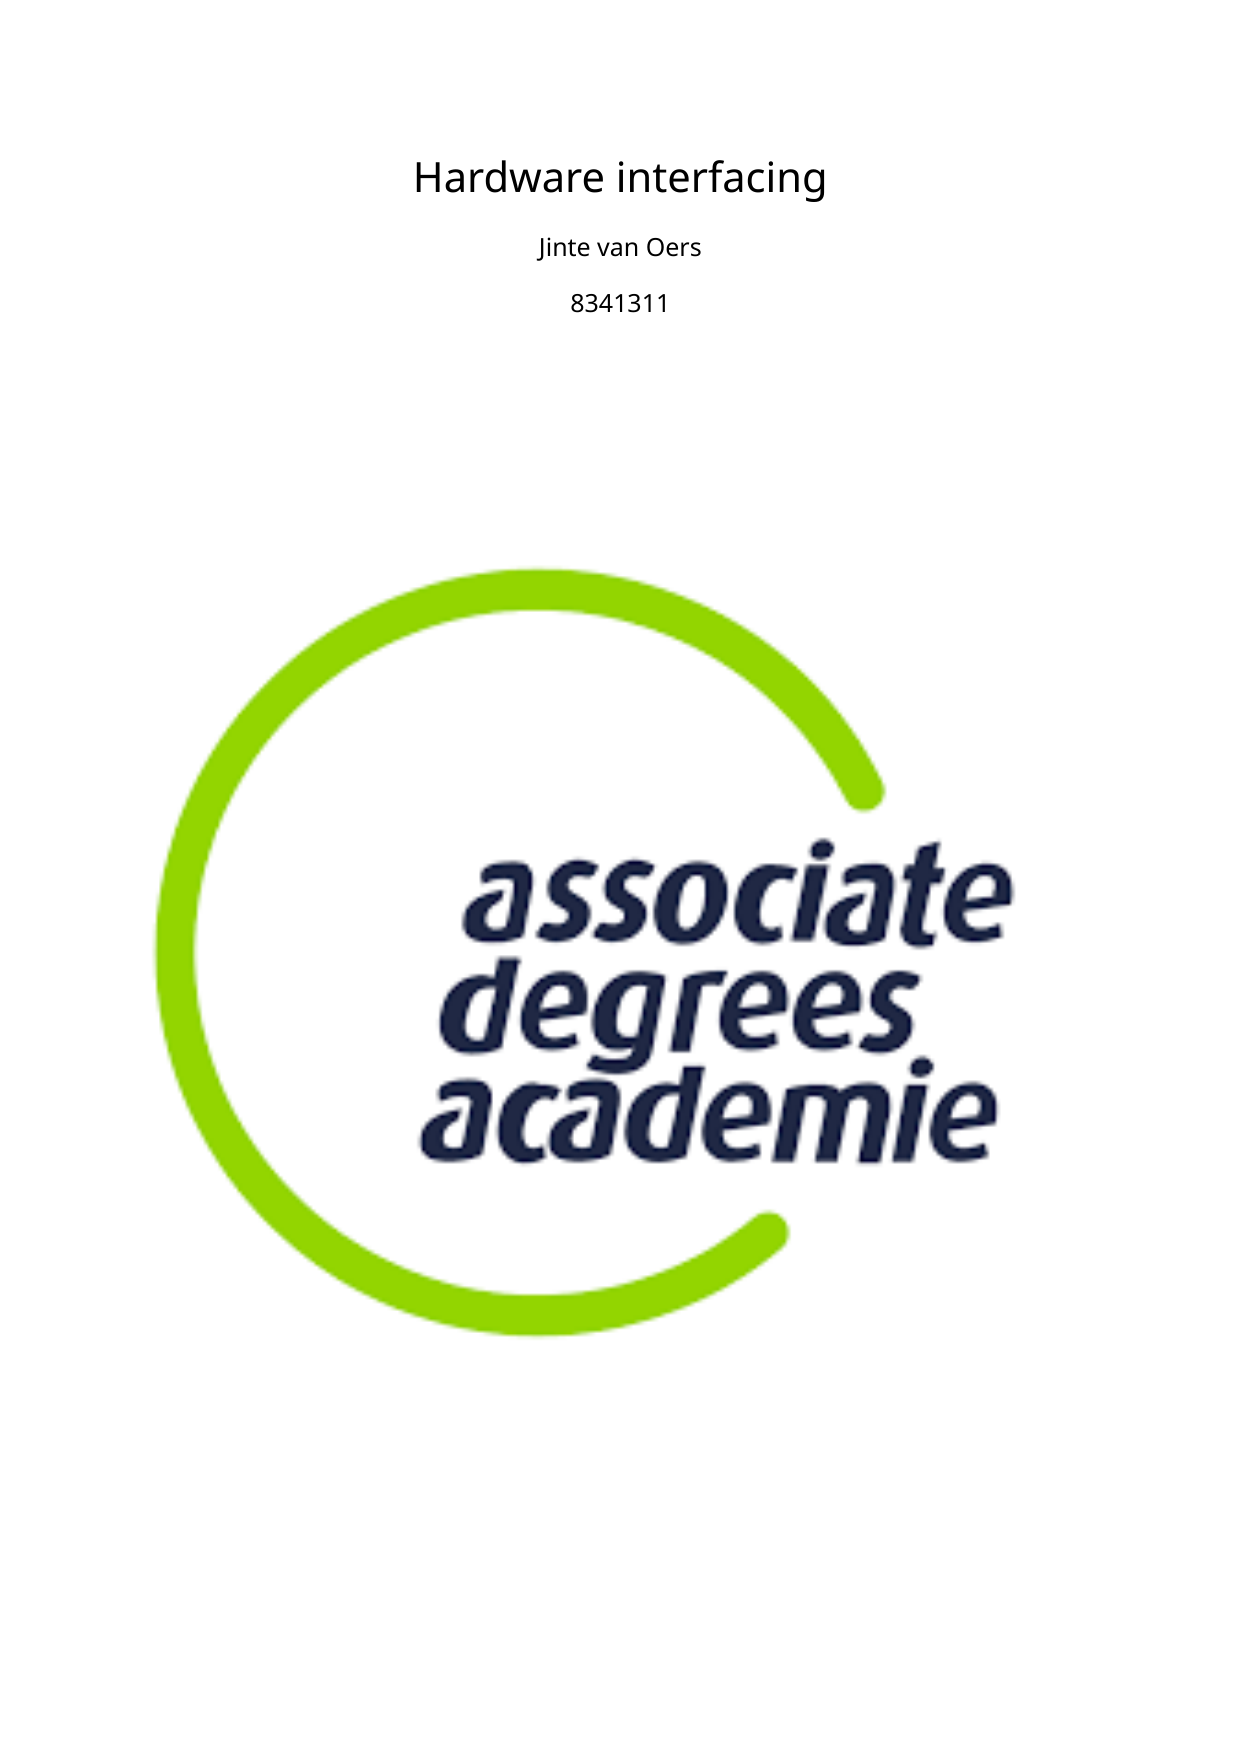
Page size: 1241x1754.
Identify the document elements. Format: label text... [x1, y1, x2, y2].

text 8341311 [148, 285, 1093, 319]
text Jinte van Oers [148, 229, 1093, 263]
picture [147, 564, 1023, 1344]
text Hardware interfacing [148, 148, 1093, 204]
